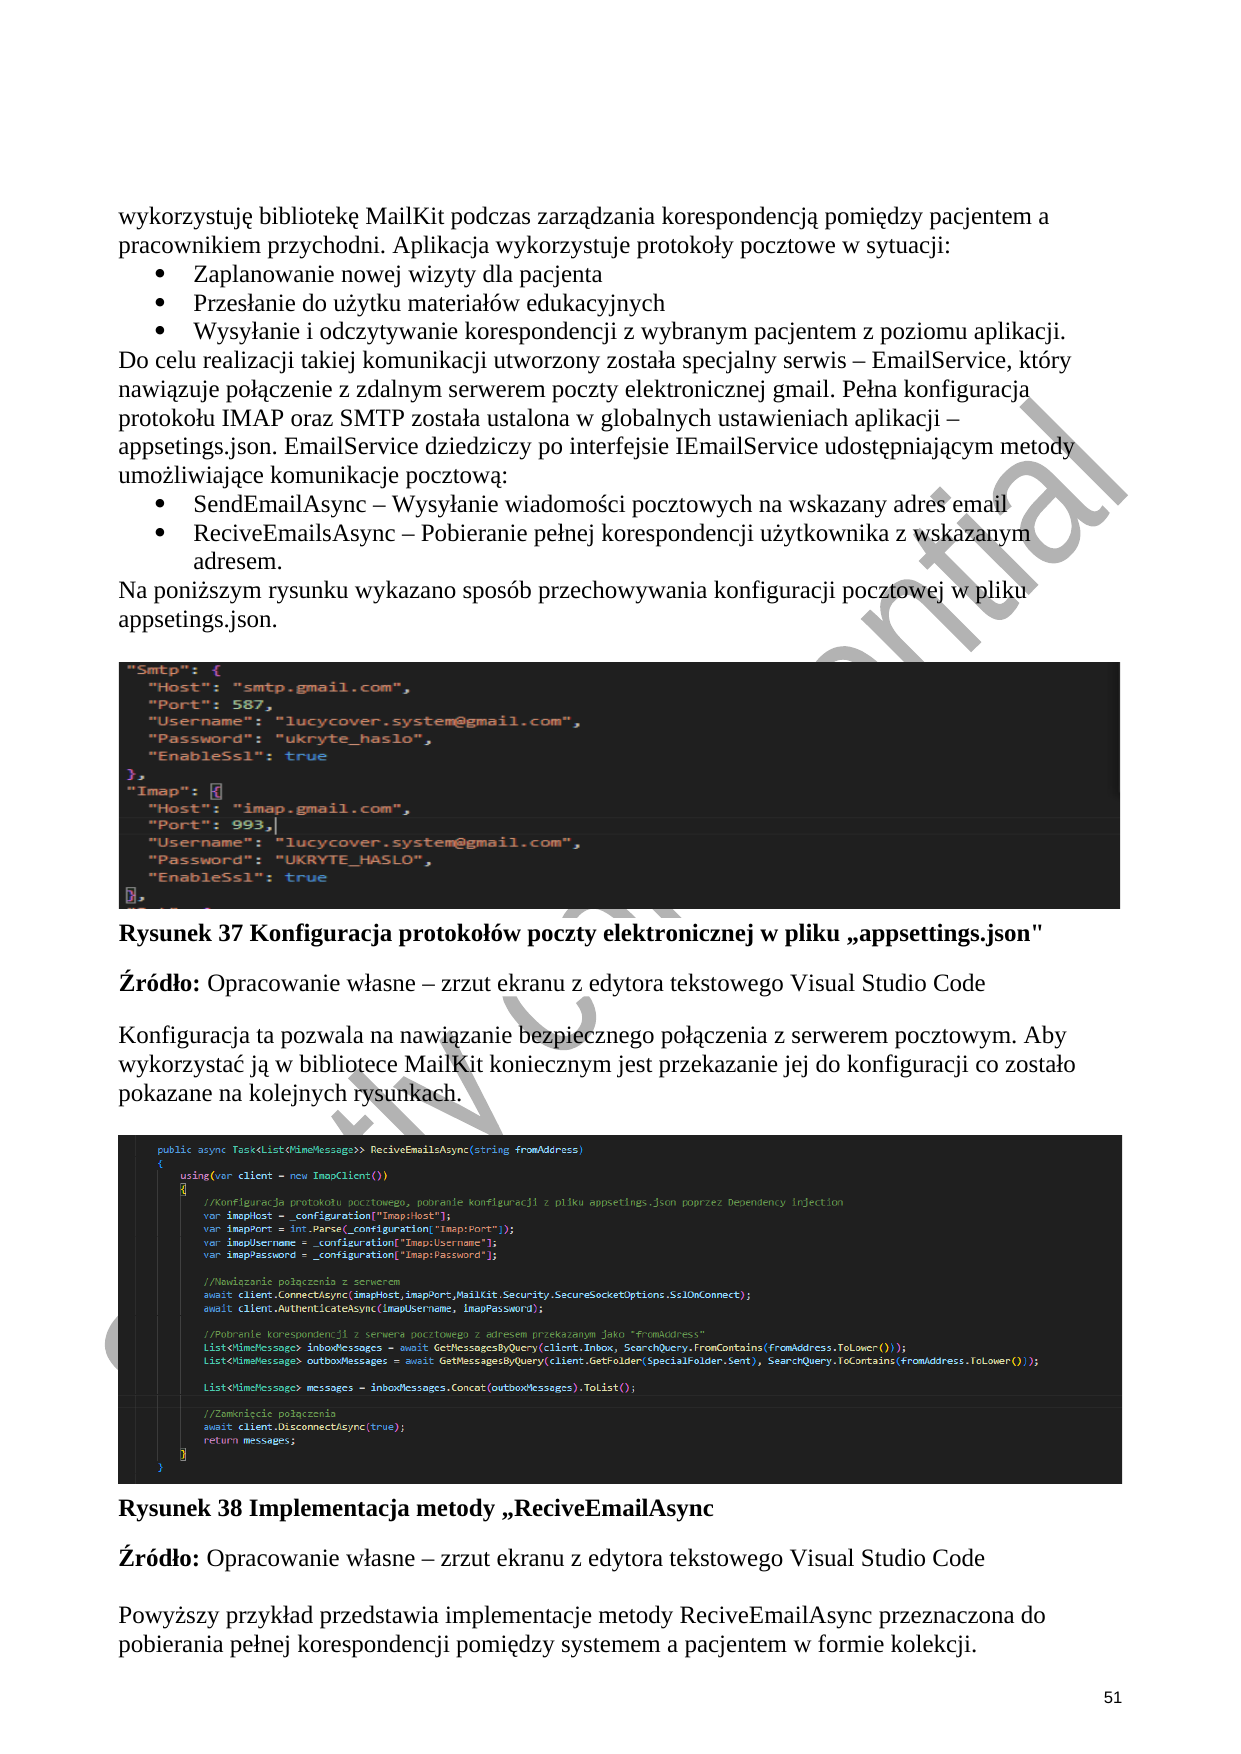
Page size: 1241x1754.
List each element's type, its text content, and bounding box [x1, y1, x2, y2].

list Zaplanowanie nowej wizyty dla pacjenta [156, 259, 1122, 288]
text Powyższy przykład przedstawia implementacje metody ReciveEmailAsync przeznaczona do pobierania pełnej korespondencji pomiędzy systemem a pacjentem w formie kolekcji. [118, 1600, 1122, 1658]
picture [118, 662, 1121, 909]
text Na poniższym rysunku wykazano sposób przechowywania konfiguracji pocztowej w pliku appsetings.json. [118, 575, 1122, 633]
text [118, 201, 1122, 259]
list SendEmailAsync – Wysyłanie wiadomości pocztowych na wskazany adres email [156, 489, 1122, 518]
text Do celu realizacji takiej komunikacji utworzony została specjalny serwis – EmailService, który nawiązuje połączenie z zdalnym serwerem poczty elektronicznej gmail. Pełna konfiguracja protokołu IMAP oraz SMTP została ustalona w globalnych ustawieniach aplikacji – appsetings.json. EmailService dziedziczy po interfejsie IEmailService udostępniającym metody umożliwiające komunikacje pocztową: [118, 345, 1122, 489]
list Przesłanie do użytku materiałów edukacyjnych [156, 288, 1122, 316]
picture [118, 1135, 1123, 1484]
list ReciveEmailsAsync – Pobieranie pełnej korespondencji użytkownika z wskazanym adresem. [156, 518, 1122, 575]
text Konfiguracja ta pozwala na nawiązanie bezpiecznego połączenia z serwerem pocztowym. Aby wykorzystać ją w bibliotece MailKit koniecznym jest przekazanie jej do konfiguracji co zostało pokazane na kolejnych rysunkach. [118, 1021, 1122, 1107]
list Wysyłanie i odczytywanie korespondencji z wybranym pacjentem z poziomu aplikacji. [156, 316, 1122, 345]
